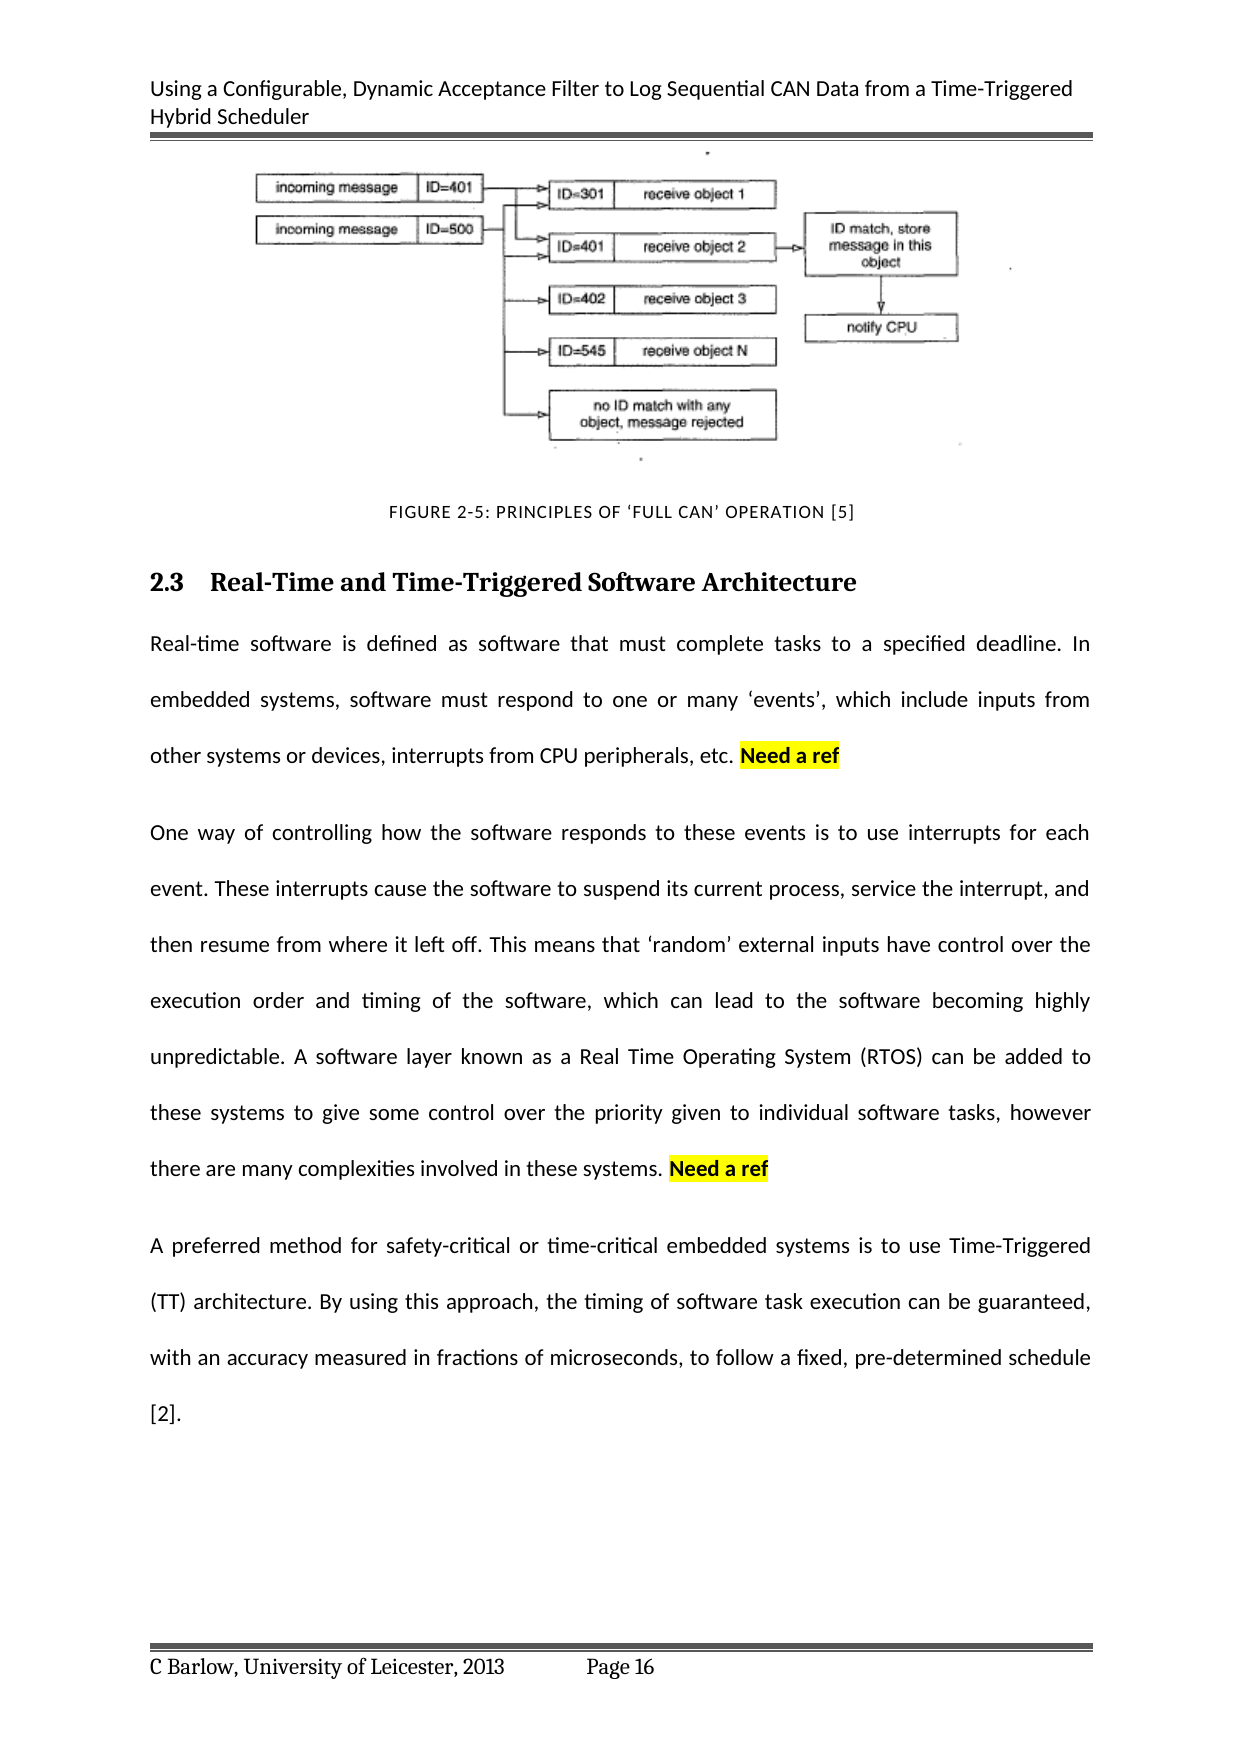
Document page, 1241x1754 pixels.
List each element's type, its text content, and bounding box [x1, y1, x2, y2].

text Real-time software is defined as software that must complete tasks to a specified deadline. In embedded systems, software must respond to one or many ‘events’, which include inputs from other systems or devices, interrupts from CPU peripherals, etc. Need a ref [150, 629, 1093, 769]
picture [225, 150, 1018, 478]
subtitle Real-Time and Time-Triggered Software Architecture [150, 567, 1093, 598]
text One way of controlling how the software responds to these events is to use interrupts for each event. These interrupts cause the software to suspend its current process, service the interrupt, and then resume from where it left off. This means that ‘random’ external inputs have control over the execution order and timing of the software, which can lead to the software becoming highly unpredictable. A software layer known as a Real Time Operating System (RTOS) can be added to these systems to give some control over the priority given to individual software tasks, however there are many complexities involved in these systems. Need a ref [150, 818, 1093, 1182]
text A preferred method for safety-critical or time-critical embedded systems is to use Time-Triggered (TT) architecture. By using this approach, the timing of software task execution can be guaranteed, with an accuracy measured in fractions of microseconds, to follow a fixed, pre-determined schedule . [150, 1231, 1093, 1427]
text Figure 2-5: Principles of ‘Full CAN’ Operation [150, 500, 1093, 523]
